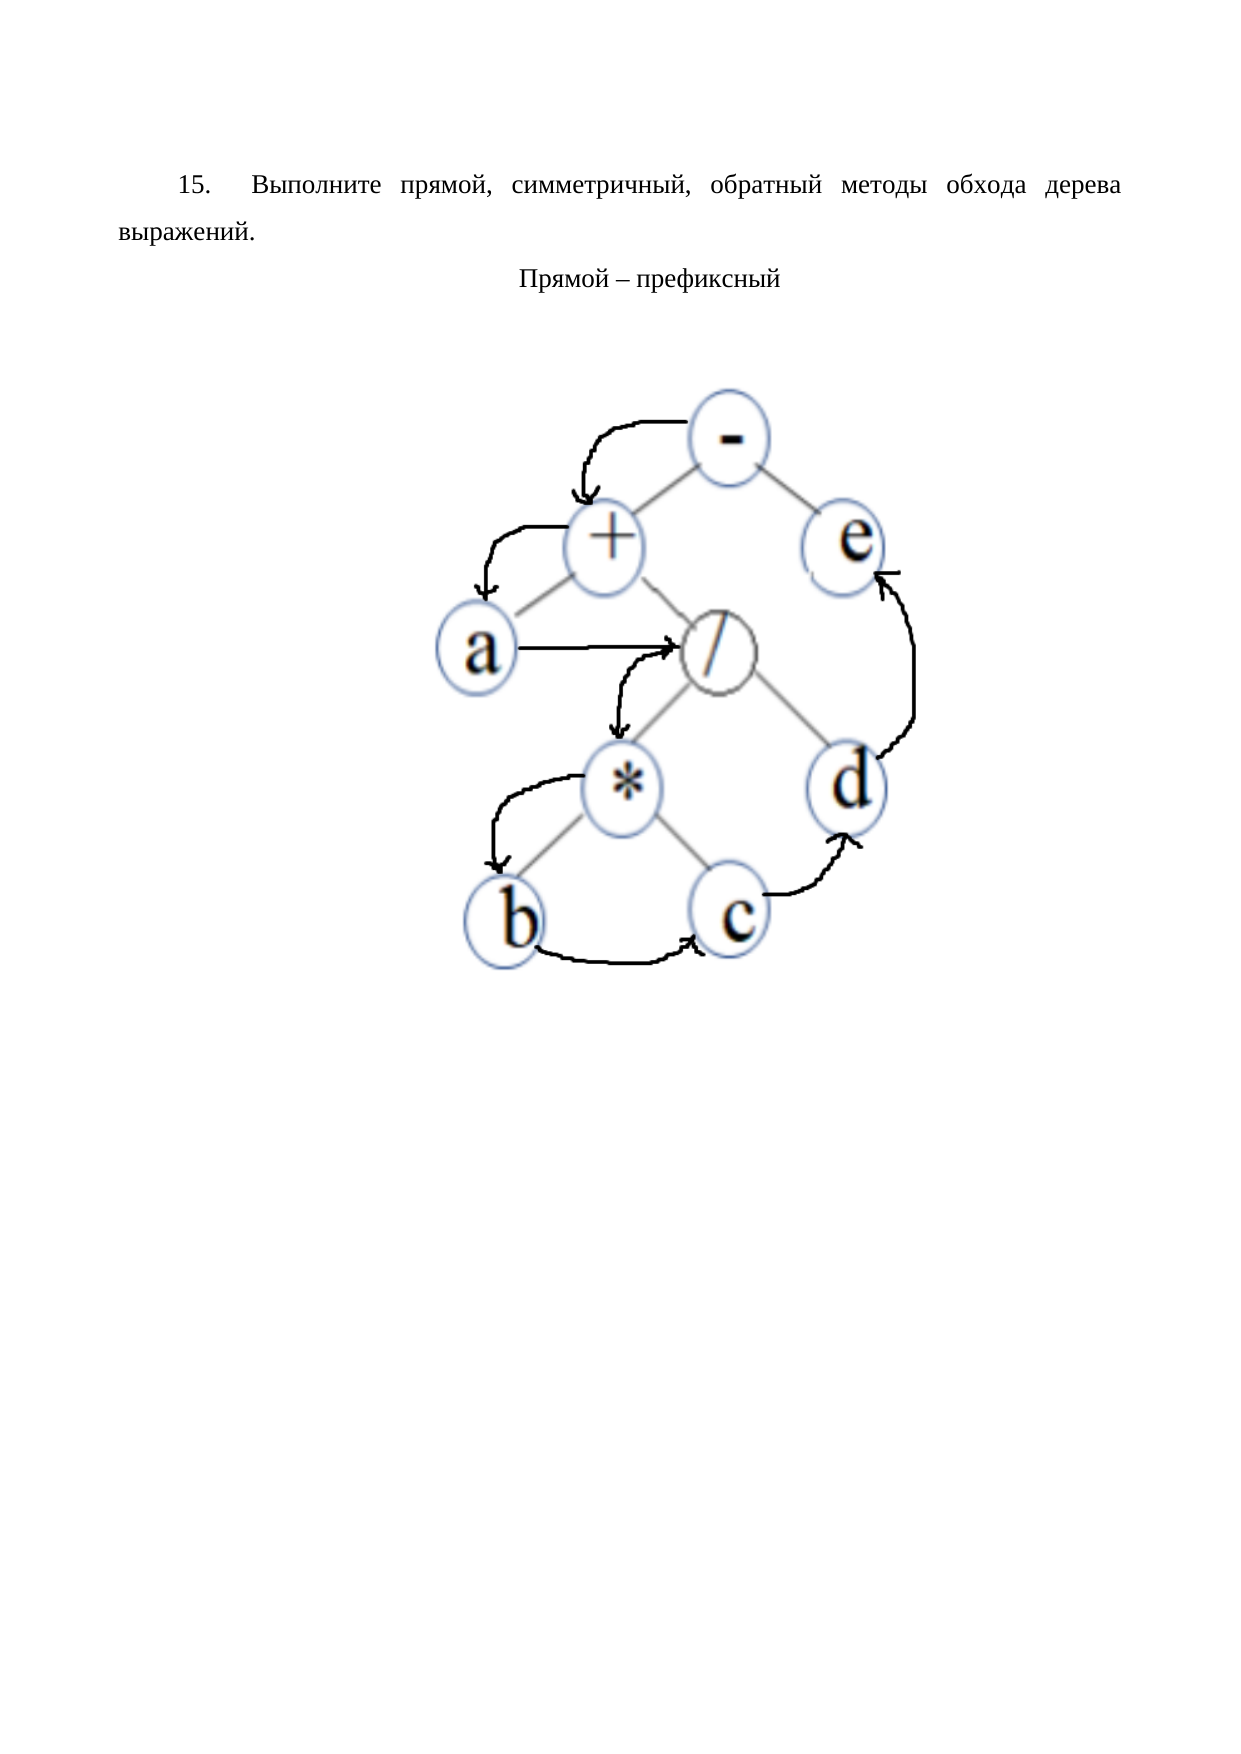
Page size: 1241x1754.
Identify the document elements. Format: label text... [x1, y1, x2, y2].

list Выполните прямой, симметричный, обратный методы обхода дерева выражений. [118, 168, 1122, 246]
text Прямой – префиксный [177, 262, 1122, 293]
picture [369, 355, 986, 1014]
